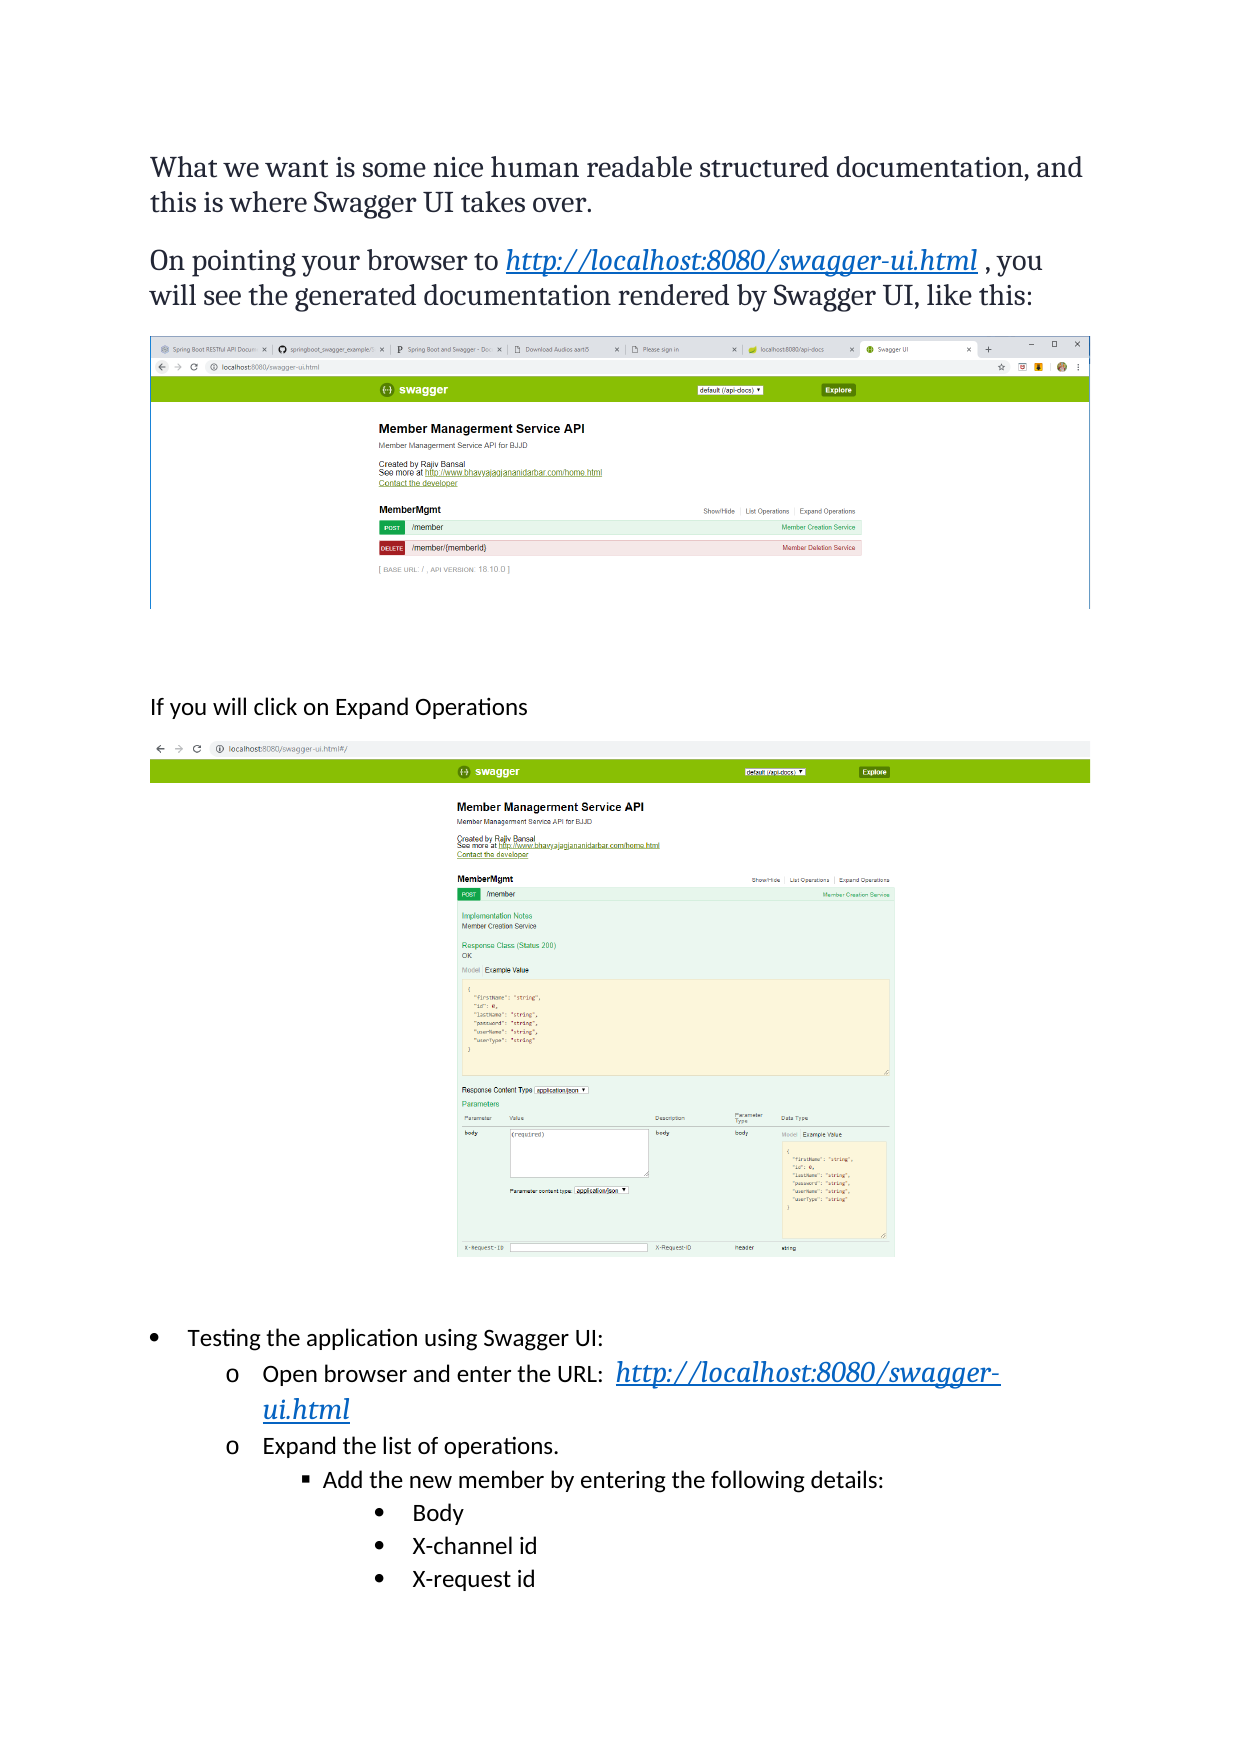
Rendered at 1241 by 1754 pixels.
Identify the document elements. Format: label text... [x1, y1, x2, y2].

text On pointing your browser to http://localhost:8080/swagger-ui.html , you will see the generated documentation rendered by Swagger UI, like this: [150, 243, 1090, 313]
list Expand the list of operations. [225, 1430, 1090, 1462]
list X-channel id [375, 1530, 1090, 1560]
list Body [375, 1497, 1090, 1527]
text If you will click on Expand Operations [150, 691, 1090, 721]
list Open browser and enter the URL: http://localhost:8080/swagger-ui.html [225, 1355, 1090, 1427]
text What we want is some nice human readable structured documentation, and this is where Swagger UI takes over. [150, 150, 1090, 219]
list X-request id [375, 1563, 1090, 1593]
list Add the new member by entering the following details: [300, 1464, 1090, 1494]
picture [150, 336, 1091, 609]
picture [150, 740, 1091, 1257]
list Testing the application using Swagger UI: [150, 1322, 1090, 1352]
